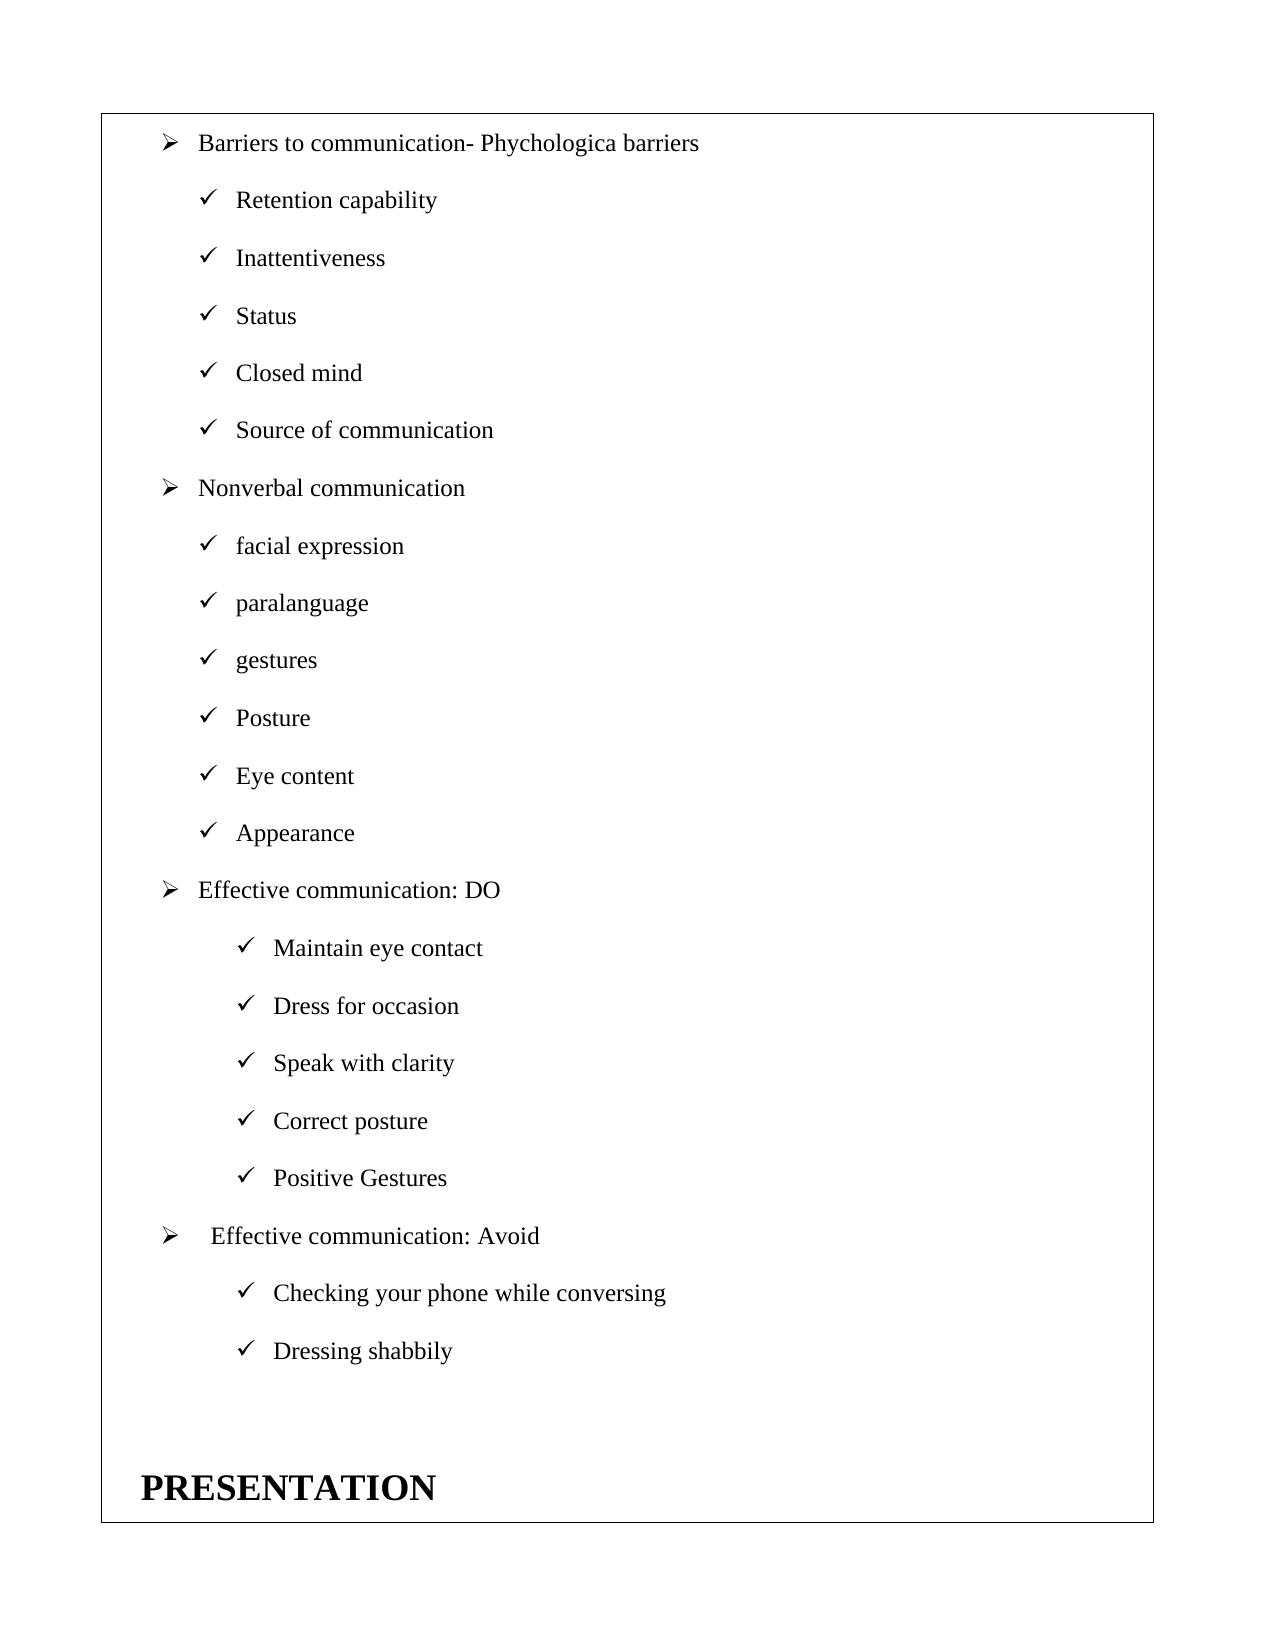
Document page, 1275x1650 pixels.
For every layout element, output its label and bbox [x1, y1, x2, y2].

table_cell [102, 114, 1153, 1522]
